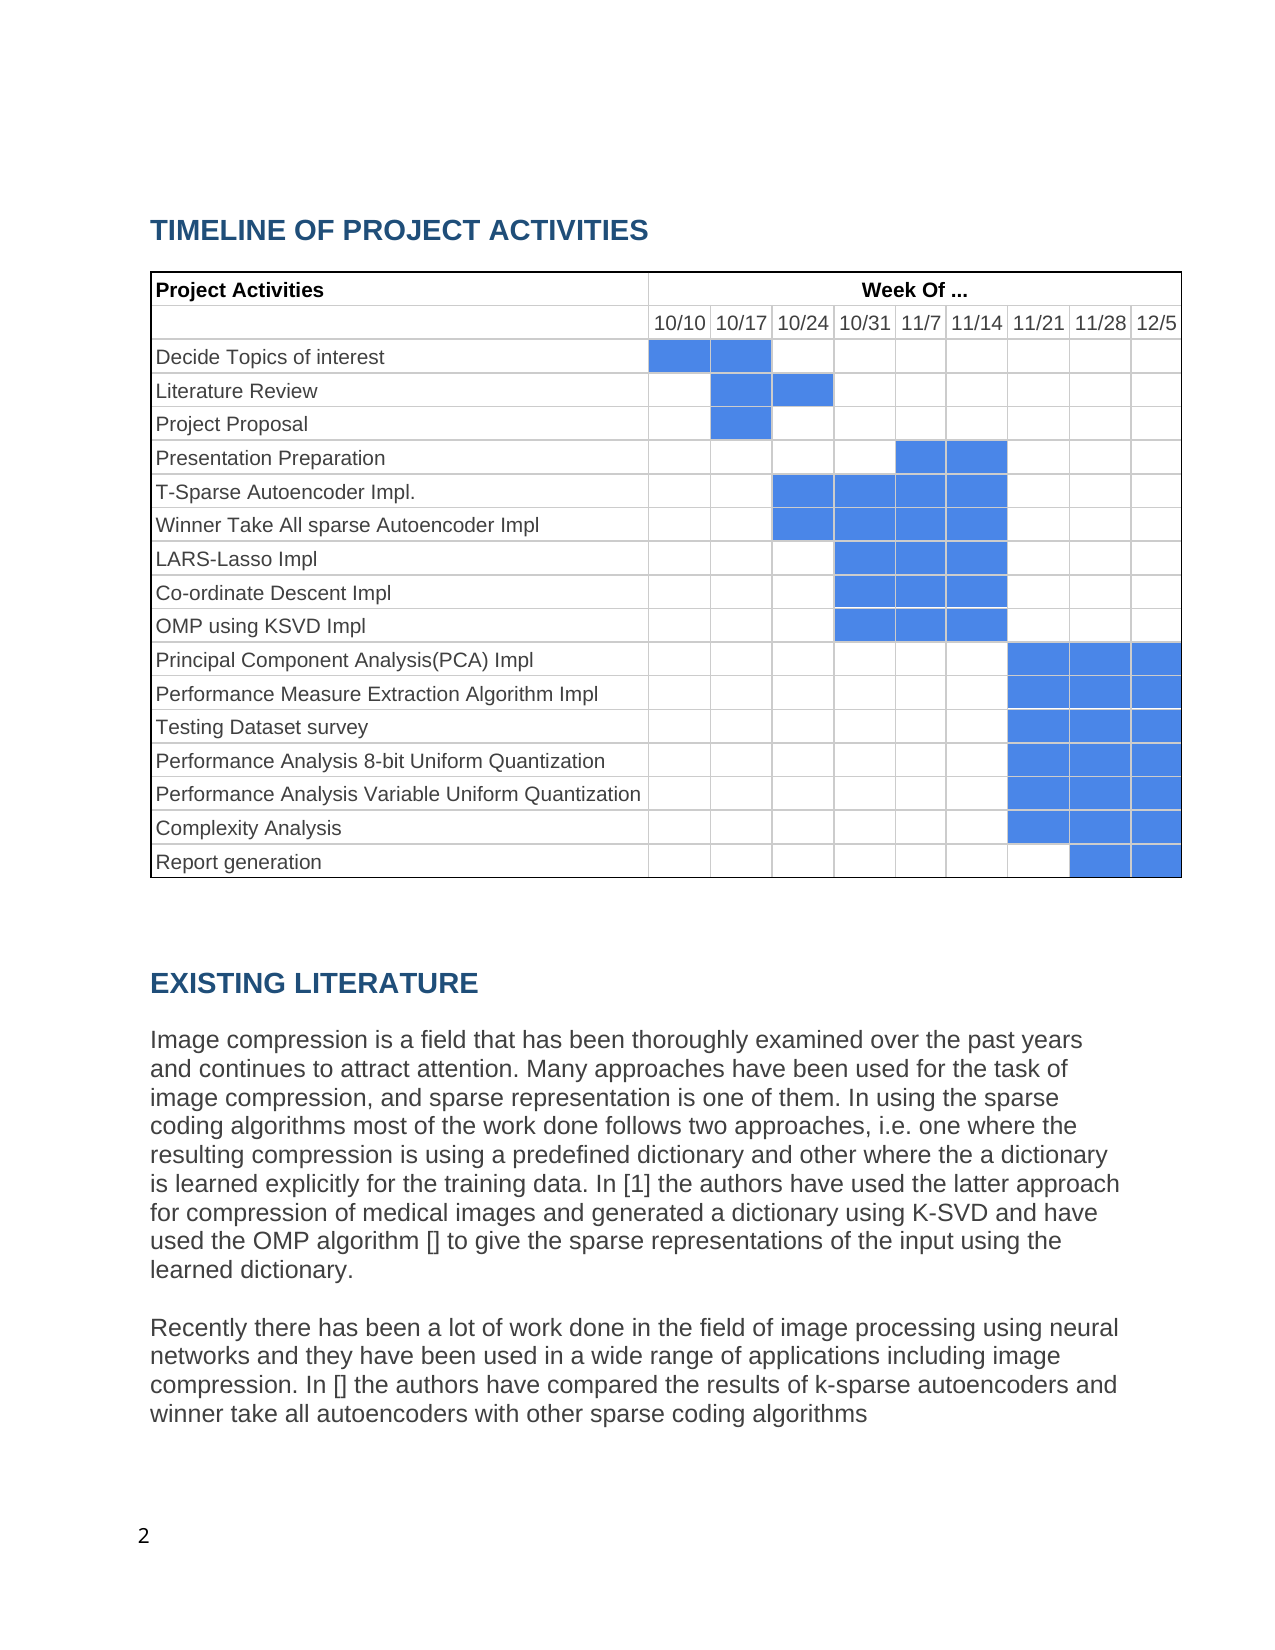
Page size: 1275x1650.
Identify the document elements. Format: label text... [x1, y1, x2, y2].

subtitle tIMELINE OF PROJECT ACTIVITIES [150, 212, 1125, 246]
table_cell [1132, 340, 1181, 372]
table_cell [773, 811, 833, 843]
table_cell [1132, 845, 1181, 877]
table_cell [1132, 710, 1181, 742]
text Image compression is a field that has been thoroughly examined over the past years and continues to attract attention. Many approaches have been used for the task of image compression, and sparse representation is one of them. In using the sparse coding algorithms most of the work done follows two approaches, i.e. one where the resulting compression is using a predefined dictionary and other where the a dictionary is learned explicitly for the training data. In [1] the authors have used the latter approach for compression of medical images and generated a dictionary using K-SVD and have used the OMP algorithm [] to give the sparse representations of the input using the learned dictionary. [150, 1025, 1125, 1284]
table_cell [1070, 643, 1130, 675]
table_cell Decide Topics of interest [152, 340, 648, 372]
table_cell [649, 845, 710, 877]
table_cell [1070, 542, 1130, 574]
table_cell [1070, 441, 1130, 473]
table_cell [1008, 609, 1069, 641]
table_cell [1070, 744, 1130, 776]
table_cell [1008, 508, 1069, 540]
table_cell [1132, 643, 1181, 675]
table_cell [1132, 576, 1181, 607]
table_cell [947, 508, 1007, 540]
table_header Project Activities [152, 273, 648, 305]
table_cell Project Proposal [152, 407, 648, 439]
table_cell [1008, 340, 1069, 372]
table_cell [1070, 811, 1130, 843]
table_cell [947, 777, 1007, 809]
table_cell [1132, 609, 1181, 641]
table_cell [649, 340, 710, 372]
table_cell [896, 340, 945, 372]
table_cell [649, 508, 710, 540]
table_cell [1132, 744, 1181, 776]
table_cell [896, 643, 945, 675]
table_cell [711, 643, 771, 675]
table_cell [1070, 710, 1130, 742]
table_cell [773, 609, 833, 641]
table_cell [1132, 777, 1181, 809]
table_cell [835, 340, 895, 372]
table_cell [1070, 576, 1130, 607]
table_cell 11/14 [947, 306, 1007, 338]
table_cell Performance Measure Extraction Algorithm Impl [152, 676, 648, 708]
table_cell [711, 576, 771, 607]
table_cell [835, 643, 895, 675]
table_cell [649, 710, 710, 742]
table_cell [773, 340, 833, 372]
table_cell [896, 777, 945, 809]
table_cell [947, 811, 1007, 843]
table_cell [1132, 374, 1181, 406]
table_cell [711, 811, 771, 843]
table_cell [896, 710, 945, 742]
table_cell [835, 609, 895, 641]
table_cell [773, 407, 833, 439]
table_cell [835, 475, 895, 507]
table_cell [1008, 777, 1069, 809]
table_cell [711, 845, 771, 877]
table_cell [1070, 609, 1130, 641]
table_cell [947, 744, 1007, 776]
table_cell [649, 811, 710, 843]
table_cell [896, 609, 945, 641]
table_cell Co-ordinate Descent Impl [152, 576, 648, 607]
table_cell [773, 676, 833, 708]
table_cell [1008, 374, 1069, 406]
table_cell [896, 407, 945, 439]
table_cell [1132, 441, 1181, 473]
table_cell [1070, 777, 1130, 809]
table_cell [773, 576, 833, 607]
table_cell [896, 374, 945, 406]
table_cell [1008, 744, 1069, 776]
table_cell [1008, 542, 1069, 574]
table_cell [1070, 340, 1130, 372]
table_cell [711, 744, 771, 776]
table_cell [896, 744, 945, 776]
table_cell [896, 676, 945, 708]
table_cell [711, 542, 771, 574]
table_cell [1008, 441, 1069, 473]
text Recently there has been a lot of work done in the field of image processing using neural networks and they have been used in a wide range of applications including image compression. In [] the authors have compared the results of k-sparse autoencoders and winner take all autoencoders with other sparse coding algorithms [150, 1313, 1125, 1428]
table_cell Complexity Analysis [152, 811, 648, 843]
table_cell Performance Analysis Variable Uniform Quantization [152, 777, 648, 809]
table_cell [1132, 542, 1181, 574]
table_cell [1008, 845, 1069, 877]
table_cell [773, 441, 833, 473]
table_cell [1008, 811, 1069, 843]
table_cell [773, 475, 833, 507]
table_cell [835, 576, 895, 607]
table_cell [1008, 710, 1069, 742]
table_cell 10/17 [711, 306, 771, 338]
table_cell [1132, 407, 1181, 439]
table_cell [773, 744, 833, 776]
table_cell [711, 777, 771, 809]
table_cell [896, 811, 945, 843]
table_cell [1070, 374, 1130, 406]
table_cell [947, 475, 1007, 507]
table_cell 11/28 [1070, 306, 1130, 338]
table_cell [773, 845, 833, 877]
table_cell [896, 845, 945, 877]
table_cell [773, 777, 833, 809]
table_cell [649, 744, 710, 776]
table_cell LARS-Lasso Impl [152, 542, 648, 574]
table_cell [835, 508, 895, 540]
table_cell [947, 643, 1007, 675]
table_cell [947, 340, 1007, 372]
table_cell [947, 441, 1007, 473]
table_cell [649, 576, 710, 607]
table_cell [947, 407, 1007, 439]
table_cell Presentation Preparation [152, 441, 648, 473]
table_cell [1070, 845, 1130, 877]
table_cell [947, 374, 1007, 406]
table_cell [711, 441, 771, 473]
table_cell Testing Dataset survey [152, 710, 648, 742]
table_cell [773, 374, 833, 406]
table_cell [835, 744, 895, 776]
table_cell [711, 710, 771, 742]
table_cell [711, 508, 771, 540]
table_cell [947, 710, 1007, 742]
table_cell [773, 508, 833, 540]
table_cell [1070, 475, 1130, 507]
table_cell [1008, 676, 1069, 708]
table_cell [947, 576, 1007, 607]
table_cell [1132, 811, 1181, 843]
table_cell [773, 643, 833, 675]
table_cell 12/5 [1132, 306, 1181, 338]
table_cell [1132, 475, 1181, 507]
table_cell [649, 676, 710, 708]
table_cell [835, 676, 895, 708]
table_cell [835, 777, 895, 809]
table_cell Winner Take All sparse Autoencoder Impl [152, 508, 648, 540]
table_cell [649, 441, 710, 473]
table_cell Principal Component Analysis(PCA) Impl [152, 643, 648, 675]
table_cell [947, 845, 1007, 877]
table_cell [711, 609, 771, 641]
table_cell [773, 542, 833, 574]
table_cell Report generation [152, 845, 648, 877]
table_cell [649, 475, 710, 507]
table_cell [835, 441, 895, 473]
table_cell [896, 508, 945, 540]
table_cell [896, 441, 945, 473]
table_cell [1008, 407, 1069, 439]
table_header Week Of ... [649, 273, 1181, 305]
table_cell [947, 676, 1007, 708]
table_cell [1070, 407, 1130, 439]
table_cell [649, 609, 710, 641]
table_cell [947, 542, 1007, 574]
subtitle EXISTING LITERATURE [150, 967, 1125, 1000]
table_cell [649, 407, 710, 439]
table_cell [152, 306, 648, 338]
table_cell 10/10 [649, 306, 710, 338]
table_cell 10/31 [835, 306, 895, 338]
table_cell [1070, 676, 1130, 708]
table_cell Literature Review [152, 374, 648, 406]
table_cell [896, 576, 945, 607]
table_cell 10/24 [773, 306, 833, 338]
table_cell [1008, 576, 1069, 607]
table_cell [649, 777, 710, 809]
table_cell [711, 340, 771, 372]
table_cell [835, 845, 895, 877]
table_cell [711, 676, 771, 708]
table_cell [773, 710, 833, 742]
table_cell [835, 407, 895, 439]
table_cell [1070, 508, 1130, 540]
table_cell 11/7 [896, 306, 945, 338]
table_cell [835, 811, 895, 843]
table_cell [711, 407, 771, 439]
table_cell [1008, 475, 1069, 507]
table_cell [835, 542, 895, 574]
table_cell [896, 542, 945, 574]
table_cell [711, 475, 771, 507]
table_cell OMP using KSVD Impl [152, 609, 648, 641]
table_cell [835, 710, 895, 742]
table_cell [649, 374, 710, 406]
table_cell 11/21 [1008, 306, 1069, 338]
table_cell [896, 475, 945, 507]
table_cell [711, 374, 771, 406]
table_cell [649, 542, 710, 574]
table_cell [1132, 508, 1181, 540]
table_cell Performance Analysis 8-bit Uniform Quantization [152, 744, 648, 776]
table_cell [835, 374, 895, 406]
table_cell T-Sparse Autoencoder Impl. [152, 475, 648, 507]
table_cell [649, 643, 710, 675]
table_cell [947, 609, 1007, 641]
table_cell [1008, 643, 1069, 675]
table_cell [1132, 676, 1181, 708]
